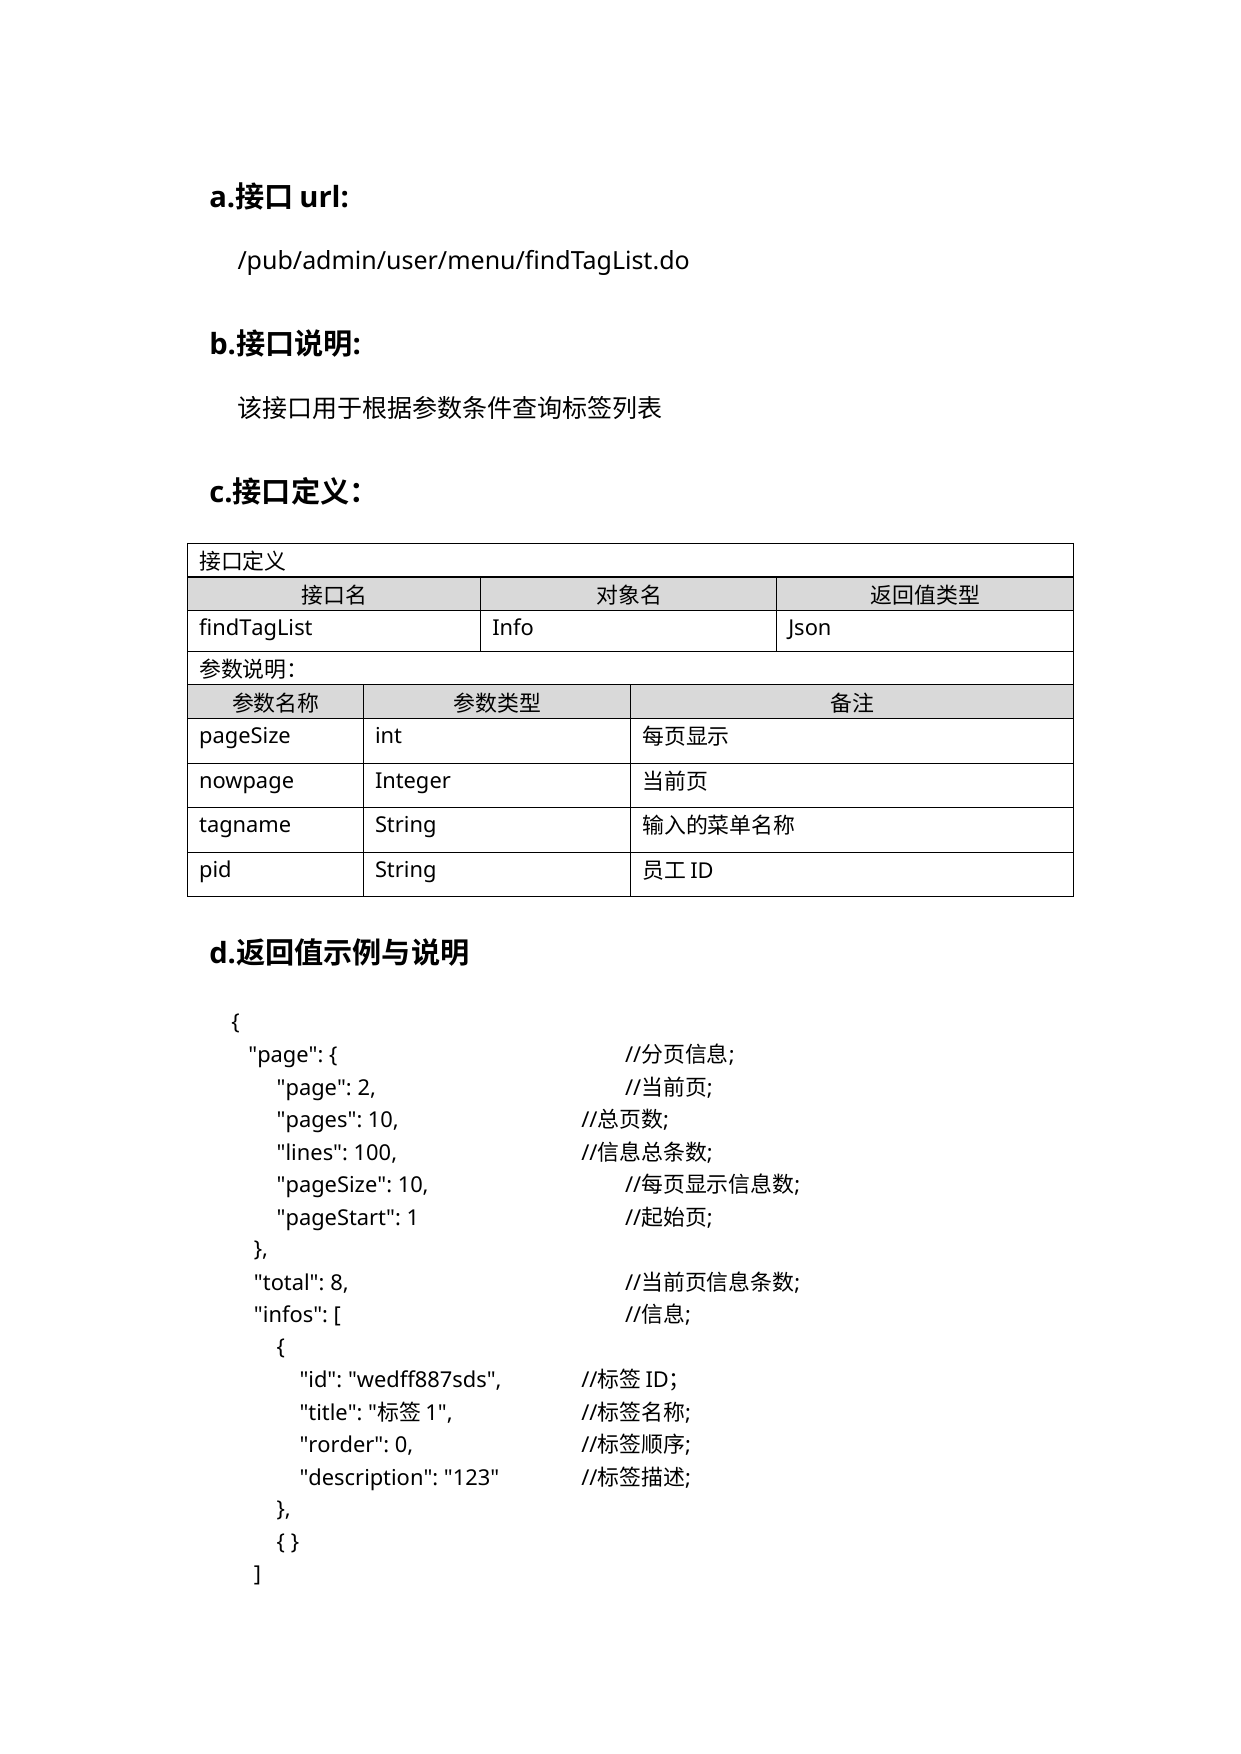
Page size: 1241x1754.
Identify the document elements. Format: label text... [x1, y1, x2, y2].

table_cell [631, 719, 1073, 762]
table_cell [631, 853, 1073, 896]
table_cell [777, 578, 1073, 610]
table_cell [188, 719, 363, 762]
text }, [187, 1232, 1053, 1264]
text { [231, 1004, 1053, 1037]
text ] [231, 1557, 1053, 1589]
text { } [231, 1524, 1053, 1557]
text "pageStart": 1 //起始页; [187, 1199, 1053, 1232]
text "rorder": 0, //标签顺序; [231, 1427, 1053, 1459]
text "page": 2, //当前页; [187, 1069, 1053, 1102]
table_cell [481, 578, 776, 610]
text "description": "123" //标签描述; [231, 1459, 1053, 1492]
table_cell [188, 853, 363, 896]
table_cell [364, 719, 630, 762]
text "id": "wedff887sds", //标签ID； [231, 1362, 1053, 1394]
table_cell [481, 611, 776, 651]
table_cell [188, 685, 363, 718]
text "title": "标签1", //标签名称; [231, 1394, 1053, 1427]
text 该接口用于根据参数条件查询标签列表 [187, 374, 1053, 439]
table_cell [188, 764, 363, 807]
text b.接口说明: [209, 309, 1053, 374]
text d.返回值示例与说明 [209, 918, 1053, 983]
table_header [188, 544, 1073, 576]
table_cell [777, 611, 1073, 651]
text c.接口定义： [209, 457, 1053, 522]
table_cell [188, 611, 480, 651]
text { [231, 1329, 1053, 1362]
text "pages": 10, //总页数; [187, 1102, 1053, 1134]
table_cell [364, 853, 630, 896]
text }, [231, 1492, 1053, 1524]
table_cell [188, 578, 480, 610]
text a.接口url: [209, 162, 1053, 227]
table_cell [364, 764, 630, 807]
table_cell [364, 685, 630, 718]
text "page": { //分页信息; [187, 1037, 1053, 1069]
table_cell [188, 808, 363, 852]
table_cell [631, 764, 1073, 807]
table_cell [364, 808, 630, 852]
text "total": 8, //当前页信息条数; [187, 1264, 1053, 1297]
text /pub/admin/user/menu/findTagList.do [187, 227, 1053, 292]
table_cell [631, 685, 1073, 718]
text "infos": [ //信息; [187, 1297, 1053, 1329]
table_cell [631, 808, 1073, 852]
text "lines": 100, //信息总条数; [187, 1134, 1053, 1167]
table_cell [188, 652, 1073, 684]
text "pageSize": 10, //每页显示信息数; [187, 1167, 1053, 1199]
